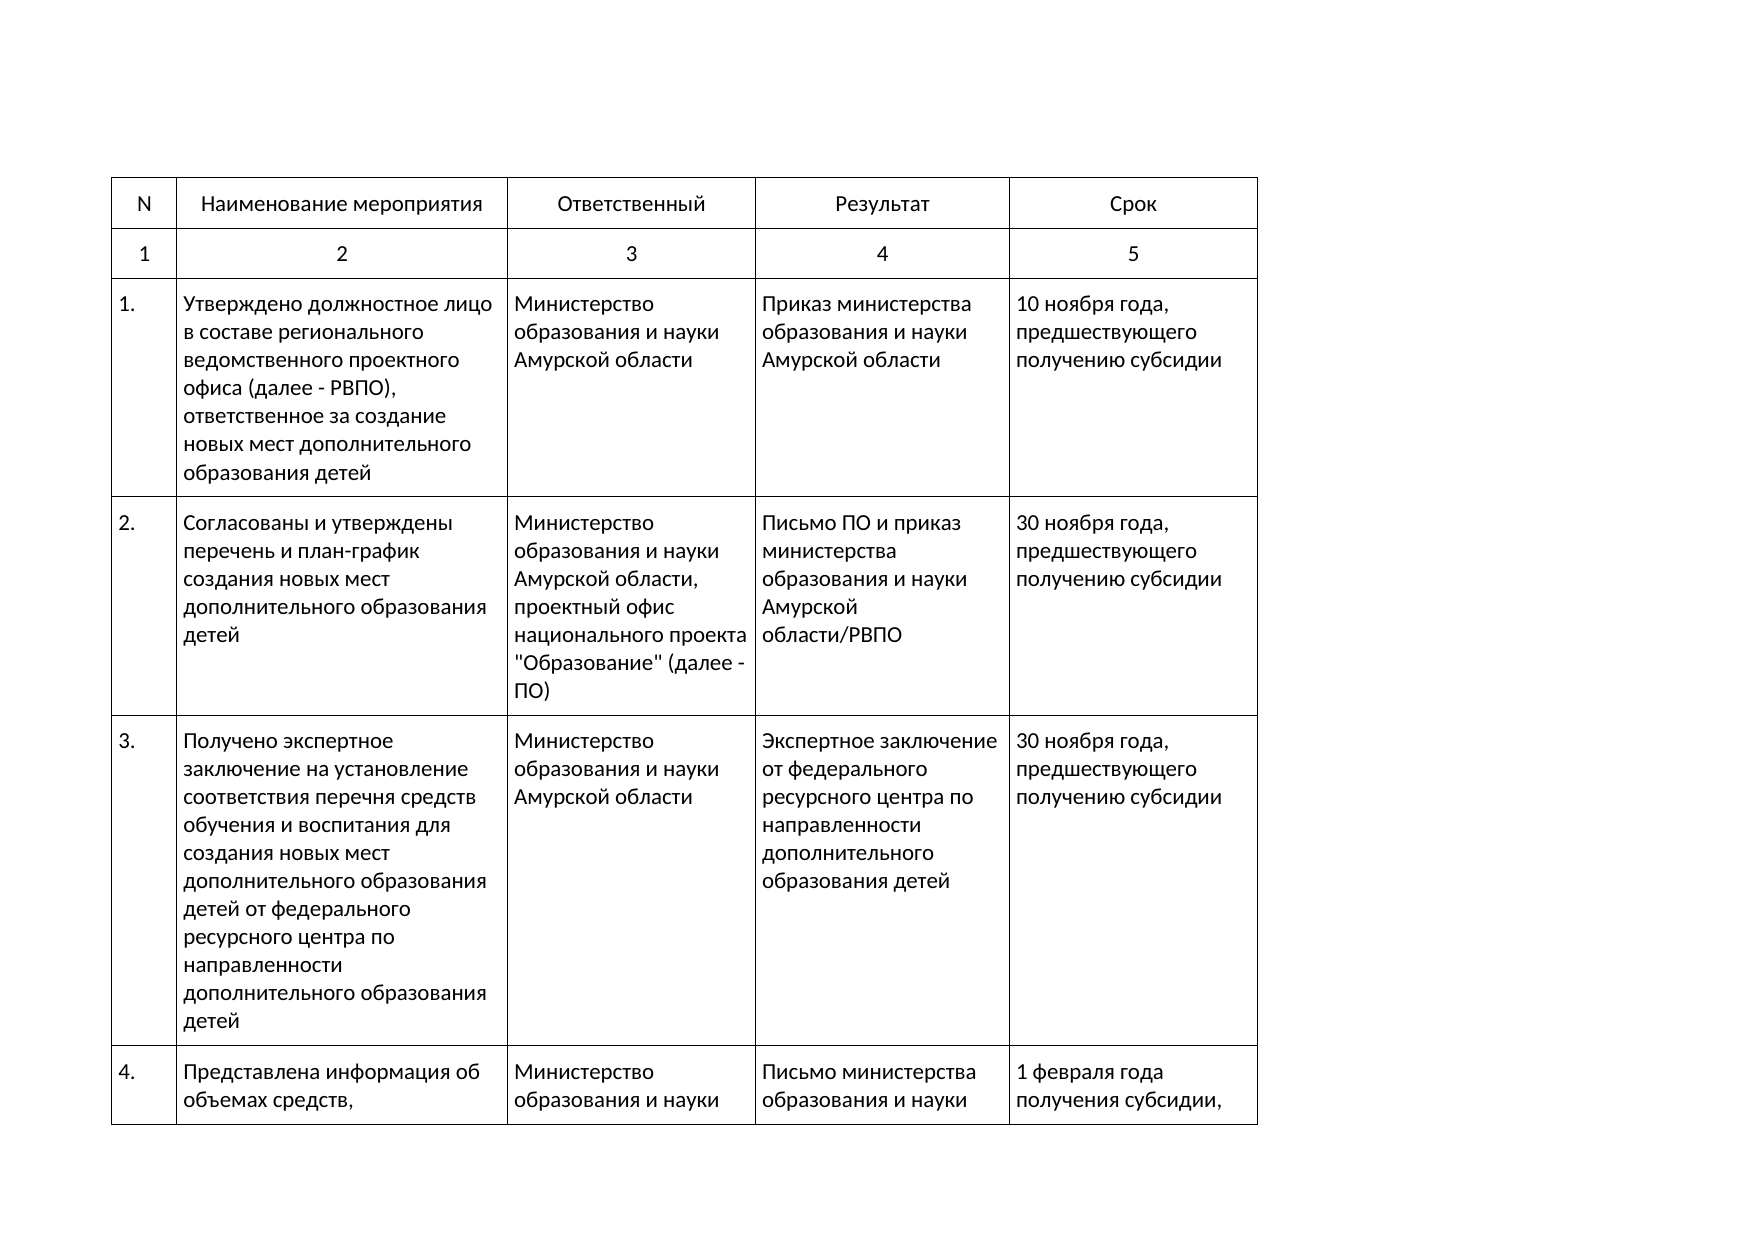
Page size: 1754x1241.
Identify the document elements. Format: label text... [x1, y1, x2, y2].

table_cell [508, 1046, 755, 1123]
table_cell 4. [112, 1046, 176, 1123]
table_cell Приказ министерства образования и науки Амурской области [756, 279, 1009, 496]
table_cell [1010, 1046, 1257, 1123]
table_header Ответственный [508, 178, 755, 227]
table_cell 30 ноября года, предшествующего получению субсидии [1010, 497, 1257, 715]
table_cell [756, 1046, 1009, 1123]
table_cell Письмо ПО и приказ министерства образования и науки Амурской области/РВПО [756, 497, 1009, 715]
table_cell 2. [112, 497, 176, 715]
table_cell Экспертное заключение от федерального ресурсного центра по направленности дополнительного образования детей [756, 716, 1009, 1045]
table_header N [112, 178, 176, 227]
table_cell 3 [508, 229, 755, 278]
table_cell 3. [112, 716, 176, 1045]
table_header Срок [1010, 178, 1257, 227]
table_cell Согласованы и утверждены перечень и план-график создания новых мест дополнительного образования детей [177, 497, 507, 715]
table_cell 4 [756, 229, 1009, 278]
table_cell 1 [112, 229, 176, 278]
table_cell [177, 1046, 507, 1123]
table_header Результат [756, 178, 1009, 227]
table_header Наименование мероприятия [177, 178, 507, 227]
table_cell Министерство образования и науки Амурской области [508, 716, 755, 1045]
table_cell 10 ноября года, предшествующего получению субсидии [1010, 279, 1257, 496]
table_cell Получено экспертное заключение на установление соответствия перечня средств обучения и воспитания для создания новых мест дополнительного образования детей от федерального ресурсного центра по направленности дополнительного образования детей [177, 716, 507, 1045]
table_cell 1. [112, 279, 176, 496]
table_cell Министерство образования и науки Амурской области [508, 279, 755, 496]
table_cell Министерство образования и науки Амурской области, проектный офис национального проекта "Образование" (далее - ПО) [508, 497, 755, 715]
table_cell Утверждено должностное лицо в составе регионального ведомственного проектного офиса (далее - РВПО), ответственное за создание новых мест дополнительного образования детей [177, 279, 507, 496]
table_cell 30 ноября года, предшествующего получению субсидии [1010, 716, 1257, 1045]
table_cell 5 [1010, 229, 1257, 278]
table_cell 2 [177, 229, 507, 278]
